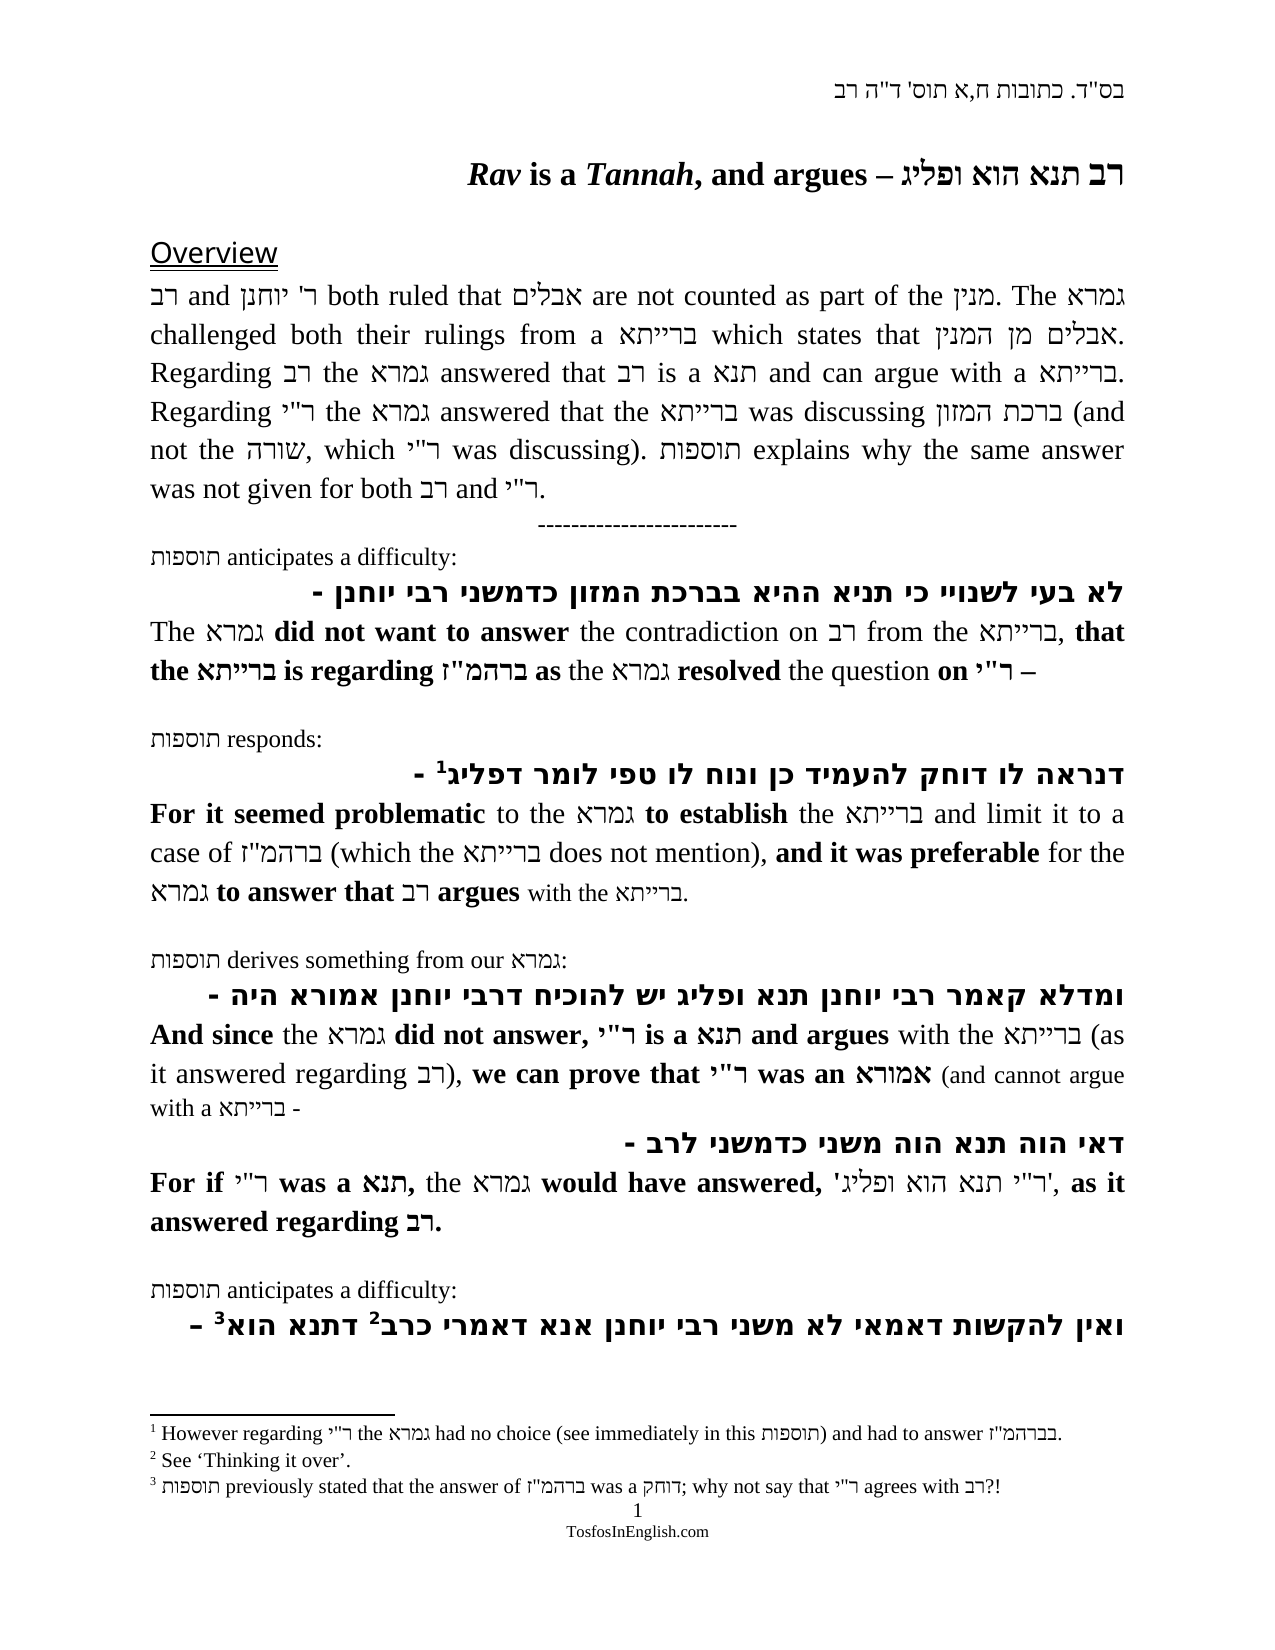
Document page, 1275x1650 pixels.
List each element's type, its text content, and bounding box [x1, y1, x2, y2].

text The גמרא did not want to answer the contradiction on רב from the ברייתא, that the ברייתא is regarding ברהמ"ז as the גמרא resolved the question on ר"י – [150, 614, 1125, 687]
text רב and ר' יוחנן both ruled that אבלים are not counted as part of the מנין. The גמרא challenged both their rulings from a ברייתא which states that אבלים מן המנין. Regarding רב the גמרא answered that רב is a תנא and can argue with a ברייתא. Regarding ר"י the גמרא answered that the ברייתא was discussing ברכת המזון (and not the שורה, which ר"י was discussing). תוספות explains why the same answer was not given for both רב and ר"י. [150, 278, 1125, 504]
text תוספות derives something from our גמרא: [150, 945, 1125, 974]
text רב תנא הוא ופליג – Rav is a Tannah, and argues [150, 150, 1125, 193]
text For it seemed problematic to the גמרא to establish the ברייתא and limit it to a case of ברהמ"ז (which the ברייתא does not mention), and it was preferable for the גמרא to answer that רב argues with the ברייתא. [150, 797, 1125, 907]
text ואין להקשות דאמאי לא משני רבי יוחנן אנא דאמרי כרב דתנא הוא – [150, 1309, 1125, 1343]
text דנראה לו דוחק להעמיד כן ונוח לו טפי לומר דפליג - [150, 758, 1125, 792]
text And since the גמרא did not answer, ר"י is a תנא and argues with the ברייתא (as it answered regarding רב), we can prove that ר"י was an אמורא (and cannot argue with a ברייתא - [150, 1017, 1125, 1122]
text ------------------------ [150, 509, 1125, 538]
text תוספות responds: [150, 724, 1125, 753]
text For if ר"י was a תנא, the גמרא would have answered, 'ר"י תנא הוא ופליג', as it answered regarding רב. [150, 1166, 1125, 1238]
text ומדלא קאמר רבי יוחנן תנא ופליג יש להוכיח דרבי יוחנן אמורא היה - [150, 978, 1125, 1012]
text דאי הוה תנא הוה משני כדמשני לרב - [150, 1127, 1125, 1161]
text Overview [150, 233, 1125, 272]
text תוספות anticipates a difficulty: [150, 542, 1125, 571]
text לא בעי לשנויי כי תניא ההיא בברכת המזון כדמשני רבי יוחנן - [150, 576, 1125, 609]
text תוספות anticipates a difficulty: [150, 1276, 1125, 1304]
